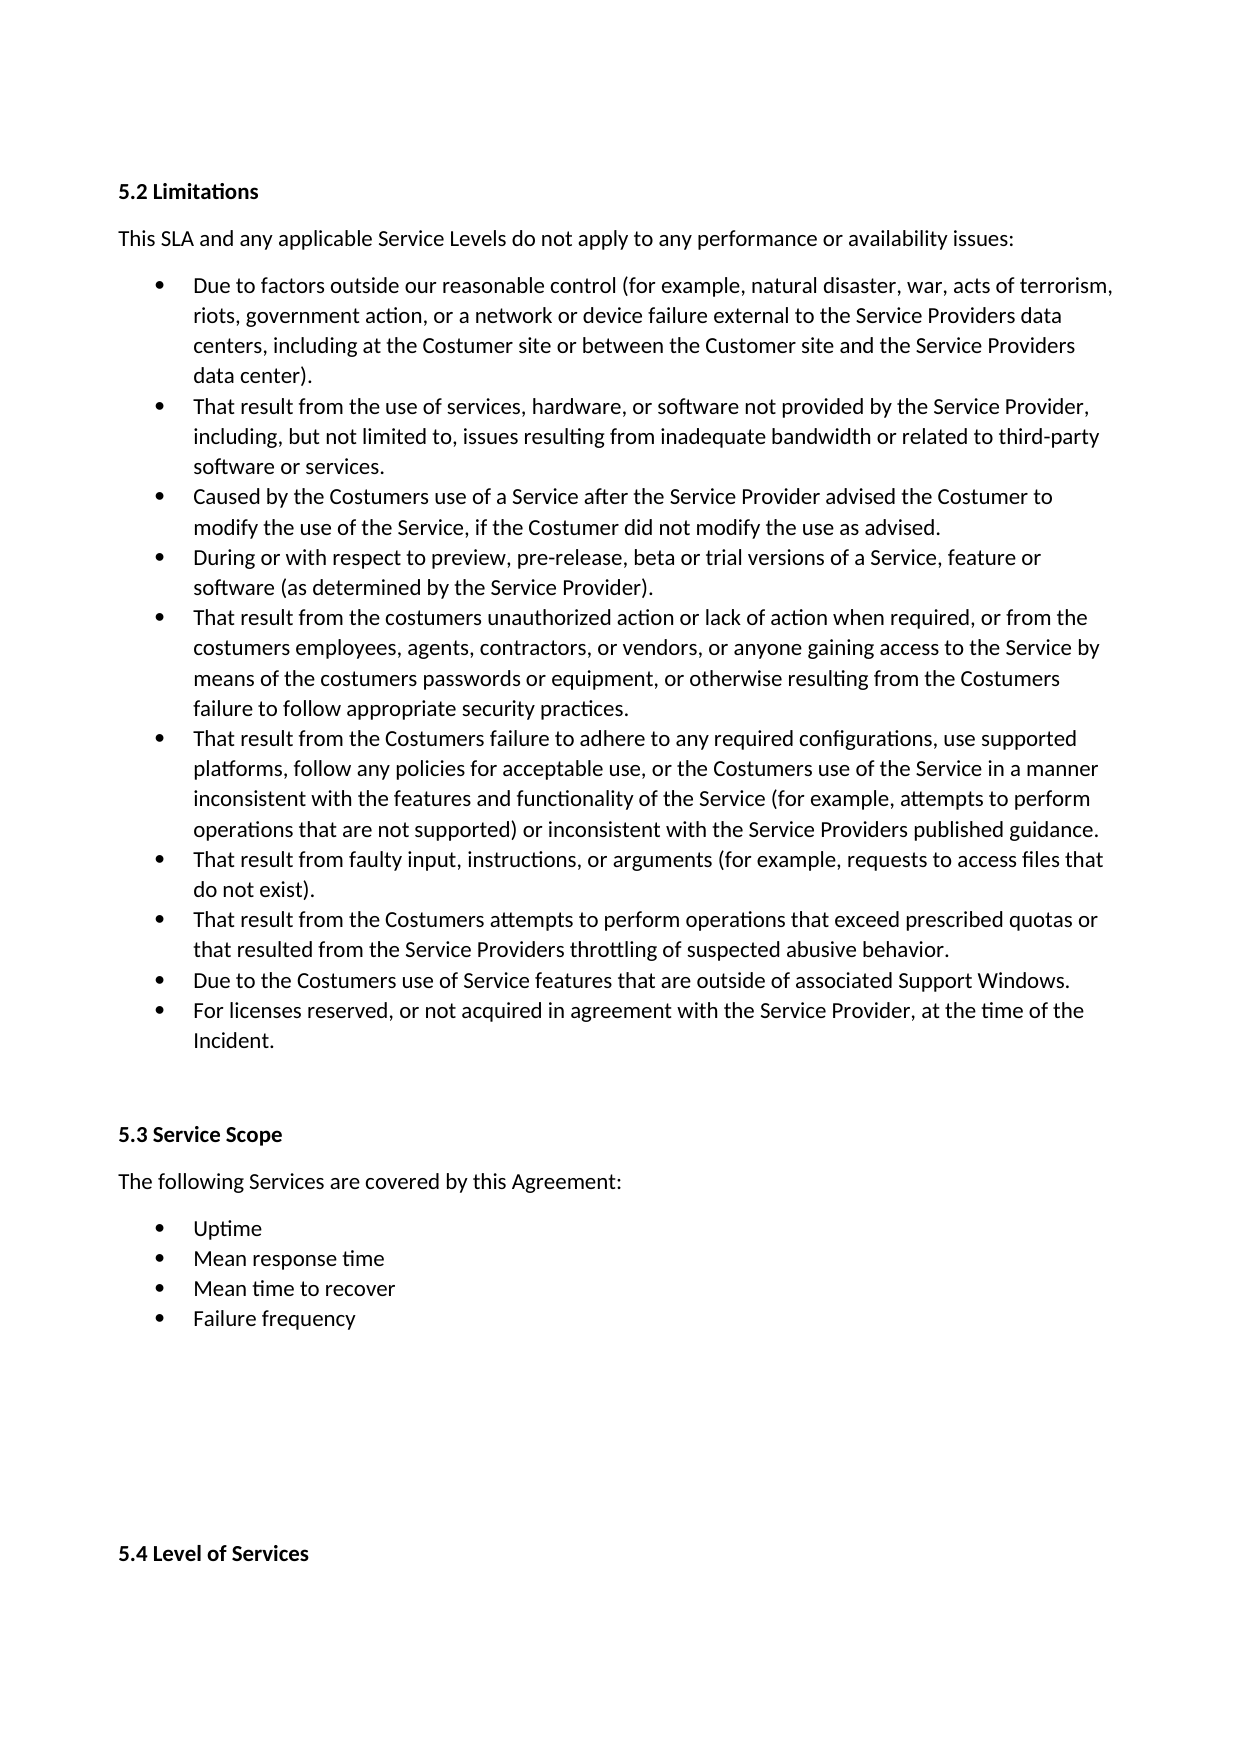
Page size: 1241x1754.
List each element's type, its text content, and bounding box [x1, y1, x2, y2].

list Failure frequency [156, 1304, 1122, 1332]
list During or with respect to preview, pre-release, beta or trial versions of a Service, feature or software (as determined by the Service Provider). [156, 543, 1122, 601]
text 5.4 Level of Services [118, 1539, 1122, 1567]
list Uptime [156, 1214, 1122, 1242]
list That result from the Costumers failure to adhere to any required configurations, use supported platforms, follow any policies for acceptable use, or the Costumers use of the Service in a manner inconsistent with the features and functionality of the Service (for example, attempts to perform operations that are not supported) or inconsistent with the Service Providers published guidance. [156, 724, 1122, 843]
list That result from the Costumers attempts to perform operations that exceed prescribed quotas or that resulted from the Service Providers throttling of suspected abusive behavior. [156, 905, 1122, 963]
text The following Services are covered by this Agreement: [118, 1167, 1122, 1195]
text 5.3 Service Scope [118, 1120, 1122, 1148]
list That result from the use of services, hardware, or software not provided by the Service Provider, including, but not limited to, issues resulting from inadequate bandwidth or related to third-party software or services. [156, 392, 1122, 480]
list Mean time to recover [156, 1274, 1122, 1302]
text 5.2 Limitations [118, 177, 1122, 205]
text This SLA and any applicable Service Levels do not apply to any performance or availability issues: [118, 224, 1122, 252]
list For licenses reserved, or not acquired in agreement with the Service Provider, at the time of the Incident. [156, 996, 1122, 1054]
list Due to factors outside our reasonable control (for example, natural disaster, war, acts of terrorism, riots, government action, or a network or device failure external to the Service Providers data centers, including at the Costumer site or between the Customer site and the Service Providers data center). [156, 271, 1122, 389]
list Mean response time [156, 1244, 1122, 1272]
list Caused by the Costumers use of a Service after the Service Provider advised the Costumer to modify the use of the Service, if the Costumer did not modify the use as advised. [156, 482, 1122, 541]
list That result from faulty input, instructions, or arguments (for example, requests to access files that do not exist). [156, 845, 1122, 903]
list Due to the Costumers use of Service features that are outside of associated Support Windows. [156, 966, 1122, 994]
list That result from the costumers unauthorized action or lack of action when required, or from the costumers employees, agents, contractors, or vendors, or anyone gaining access to the Service by means of the costumers passwords or equipment, or otherwise resulting from the Costumers failure to follow appropriate security practices. [156, 603, 1122, 722]
